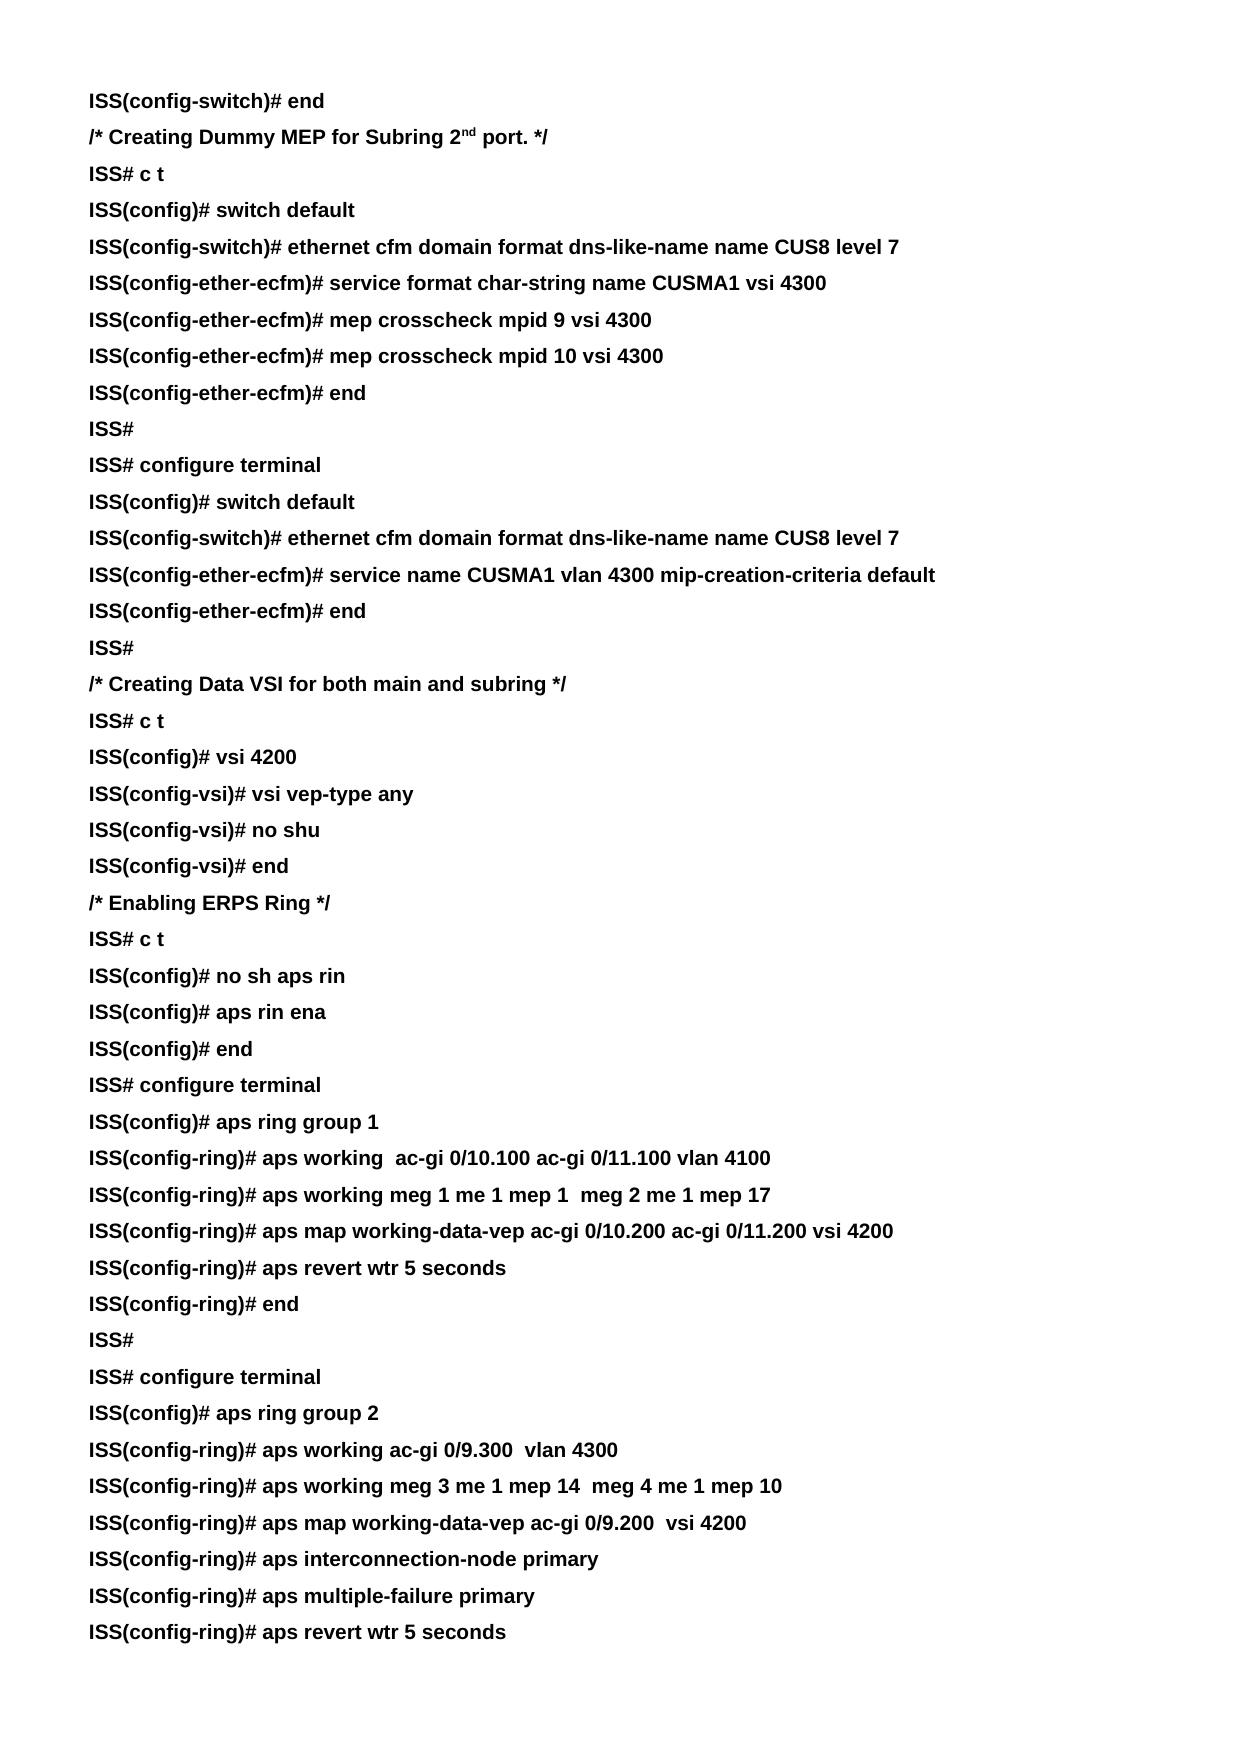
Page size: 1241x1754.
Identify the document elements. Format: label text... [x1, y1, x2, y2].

text ISS(config)# end [89, 1037, 1152, 1061]
text ISS# configure terminal [89, 1365, 1152, 1389]
text /* Enabling ERPS Ring */ [89, 891, 1152, 915]
text ISS(config-ring)# aps working ac-gi 0/10.100 ac-gi 0/11.100 vlan 4100 [89, 1146, 1152, 1170]
text ISS(config-ring)# aps map working-data-vep ac-gi 0/9.200 vsi 4200 [89, 1511, 1152, 1534]
text ISS(config)# switch default [89, 490, 1152, 514]
text ISS(config-ring)# aps working meg 1 me 1 mep 1 meg 2 me 1 mep 17 [89, 1182, 1152, 1206]
text ISS(config-ring)# aps working meg 3 me 1 mep 14 meg 4 me 1 mep 10 [89, 1474, 1152, 1498]
text ISS(config-ring)# end [89, 1292, 1152, 1316]
text ISS(config-switch)# ethernet cfm domain format dns-like-name name CUS8 level 7 [89, 234, 1152, 258]
text ISS(config-switch)# ethernet cfm domain format dns-like-name name CUS8 level 7 [89, 526, 1152, 550]
text ISS# [89, 417, 1152, 441]
text ISS(config)# vsi 4200 [89, 745, 1152, 769]
text ISS(config)# switch default [89, 198, 1152, 222]
text ISS(config-ring)# aps working ac-gi 0/9.300 vlan 4300 [89, 1438, 1152, 1462]
text ISS(config-vsi)# end [89, 854, 1152, 878]
text ISS(config-ring)# aps revert wtr 5 seconds [89, 1255, 1152, 1279]
text ISS(config-ether-ecfm)# service format char-string name CUSMA1 vsi 4300 [89, 271, 1152, 295]
text ISS(config)# aps ring group 2 [89, 1401, 1152, 1425]
text ISS(config-ring)# aps multiple-failure primary [89, 1583, 1152, 1607]
text ISS(config-ether-ecfm)# end [89, 599, 1152, 623]
text ISS(config-ring)# aps interconnection-node primary [89, 1547, 1152, 1571]
text ISS# c t [89, 162, 1152, 186]
text ISS(config)# aps ring group 1 [89, 1109, 1152, 1133]
text ISS(config-ether-ecfm)# service name CUSMA1 vlan 4300 mip-creation-criteria default [89, 563, 1152, 587]
text ISS# configure terminal [89, 453, 1152, 477]
text ISS# [89, 636, 1152, 659]
text ISS# c t [89, 927, 1152, 951]
text /* Creating Dummy MEP for Subring 2nd port. */ [89, 125, 1152, 149]
text ISS# c t [89, 708, 1152, 732]
text ISS(config-ether-ecfm)# mep crosscheck mpid 9 vsi 4300 [89, 307, 1152, 331]
text ISS(config-switch)# end [89, 89, 1152, 113]
text ISS(config-vsi)# vsi vep-type any [89, 781, 1152, 805]
text ISS(config-vsi)# no shu [89, 818, 1152, 842]
text ISS# configure terminal [89, 1073, 1152, 1097]
text ISS# [89, 1328, 1152, 1352]
text /* Creating Data VSI for both main and subring */ [89, 672, 1152, 696]
text ISS(config)# aps rin ena [89, 1000, 1152, 1024]
text ISS(config-ether-ecfm)# mep crosscheck mpid 10 vsi 4300 [89, 344, 1152, 368]
text ISS(config)# no sh aps rin [89, 964, 1152, 988]
text ISS(config-ring)# aps revert wtr 5 seconds [89, 1620, 1152, 1644]
text ISS(config-ether-ecfm)# end [89, 380, 1152, 404]
text ISS(config-ring)# aps map working-data-vep ac-gi 0/10.200 ac-gi 0/11.200 vsi 4200 [89, 1219, 1152, 1243]
